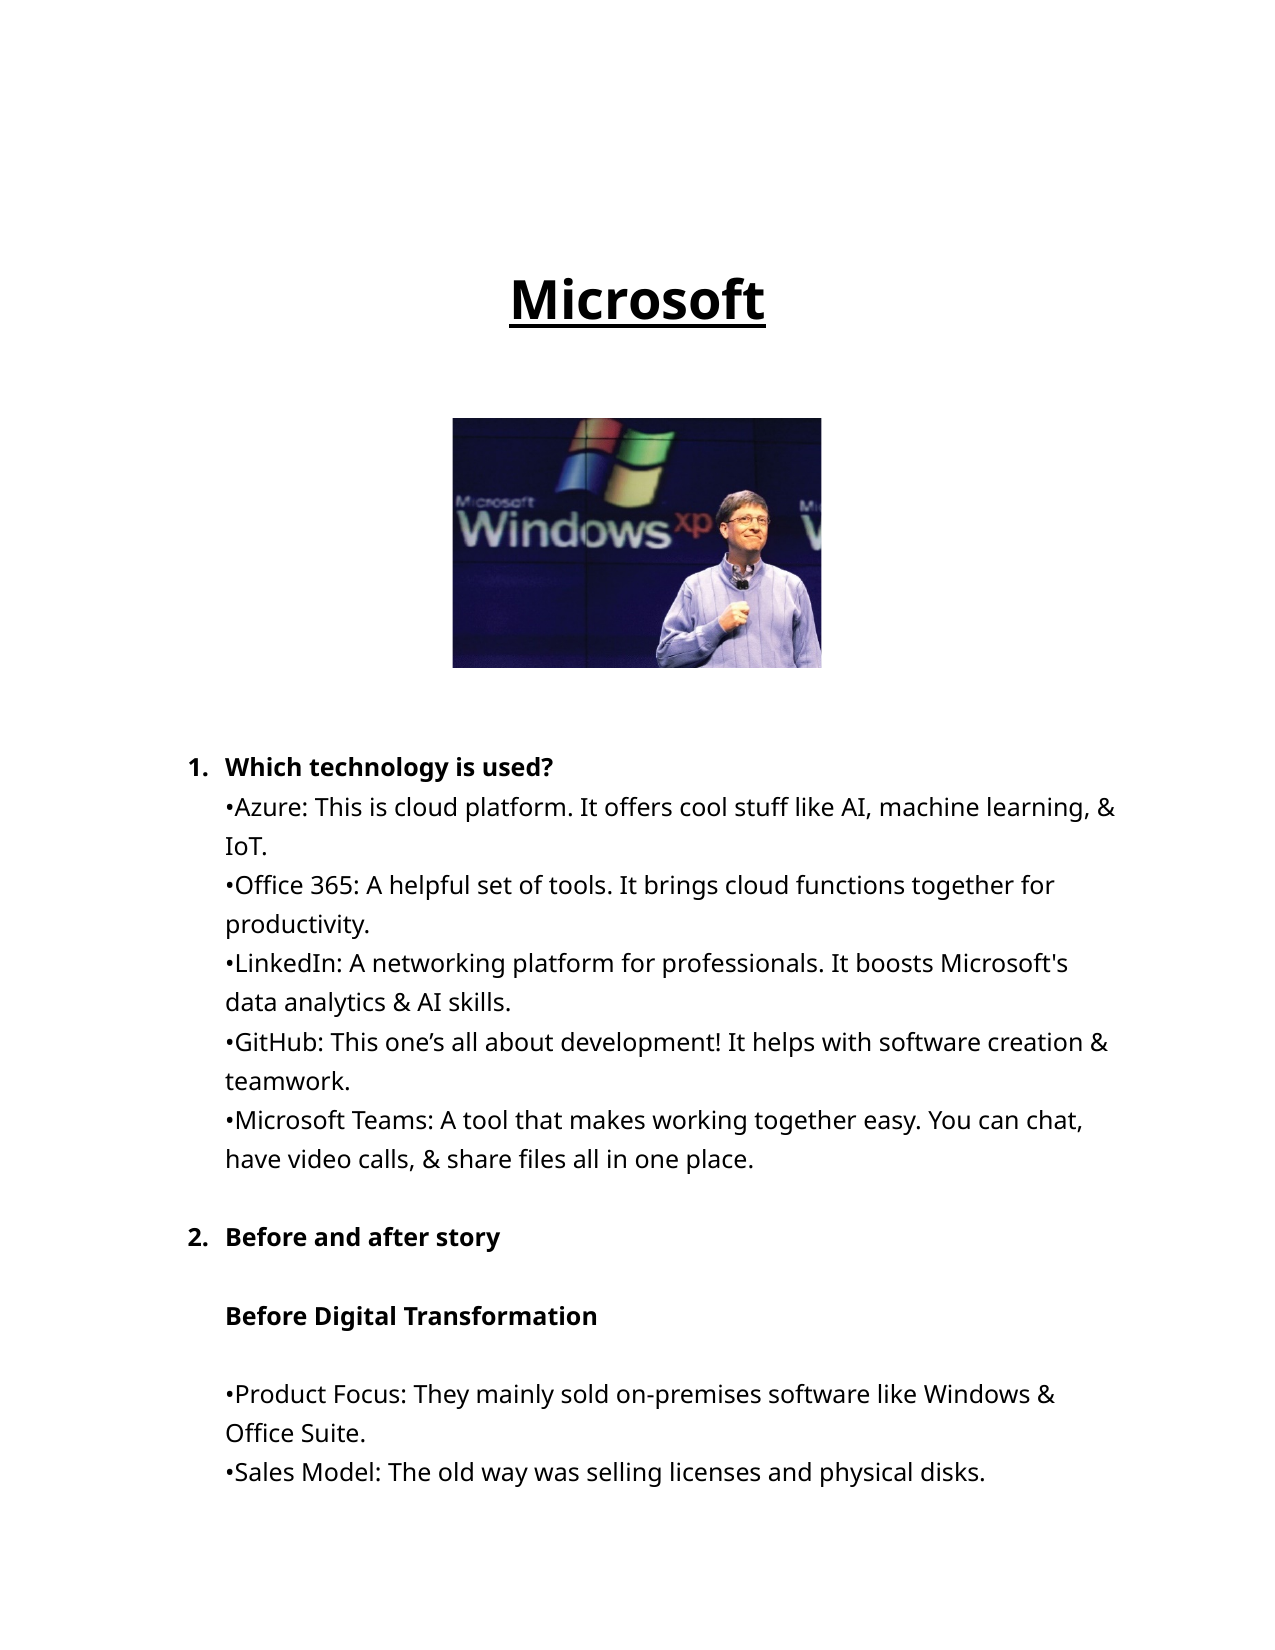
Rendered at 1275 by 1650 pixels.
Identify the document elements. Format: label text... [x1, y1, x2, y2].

list •GitHub: This one’s all about development! It helps with software creation & teamwork. [225, 1024, 1125, 1097]
list Before Digital Transformation [225, 1298, 1125, 1332]
list •Sales Model: The old way was selling licenses and physical disks. [225, 1455, 1125, 1489]
list Which technology is used? [187, 750, 1125, 784]
list •Office 365: A helpful set of tools. It brings cloud functions together for productivity. [225, 867, 1125, 941]
list Before and after story [187, 1220, 1125, 1254]
list •Microsoft Teams: A tool that makes working together easy. You can chat, have video calls, & share files all in one place. [225, 1102, 1125, 1176]
picture [452, 418, 822, 668]
list •Azure: This is cloud platform. It offers cool stuff like AI, machine learning, & IoT. [225, 789, 1125, 862]
text Microsoft [150, 262, 1125, 335]
list •LinkedIn: A networking platform for professionals. It boosts Microsoft's data analytics & AI skills. [225, 946, 1125, 1019]
list •Product Focus: They mainly sold on-premises software like Windows & Office Suite. [225, 1377, 1125, 1450]
